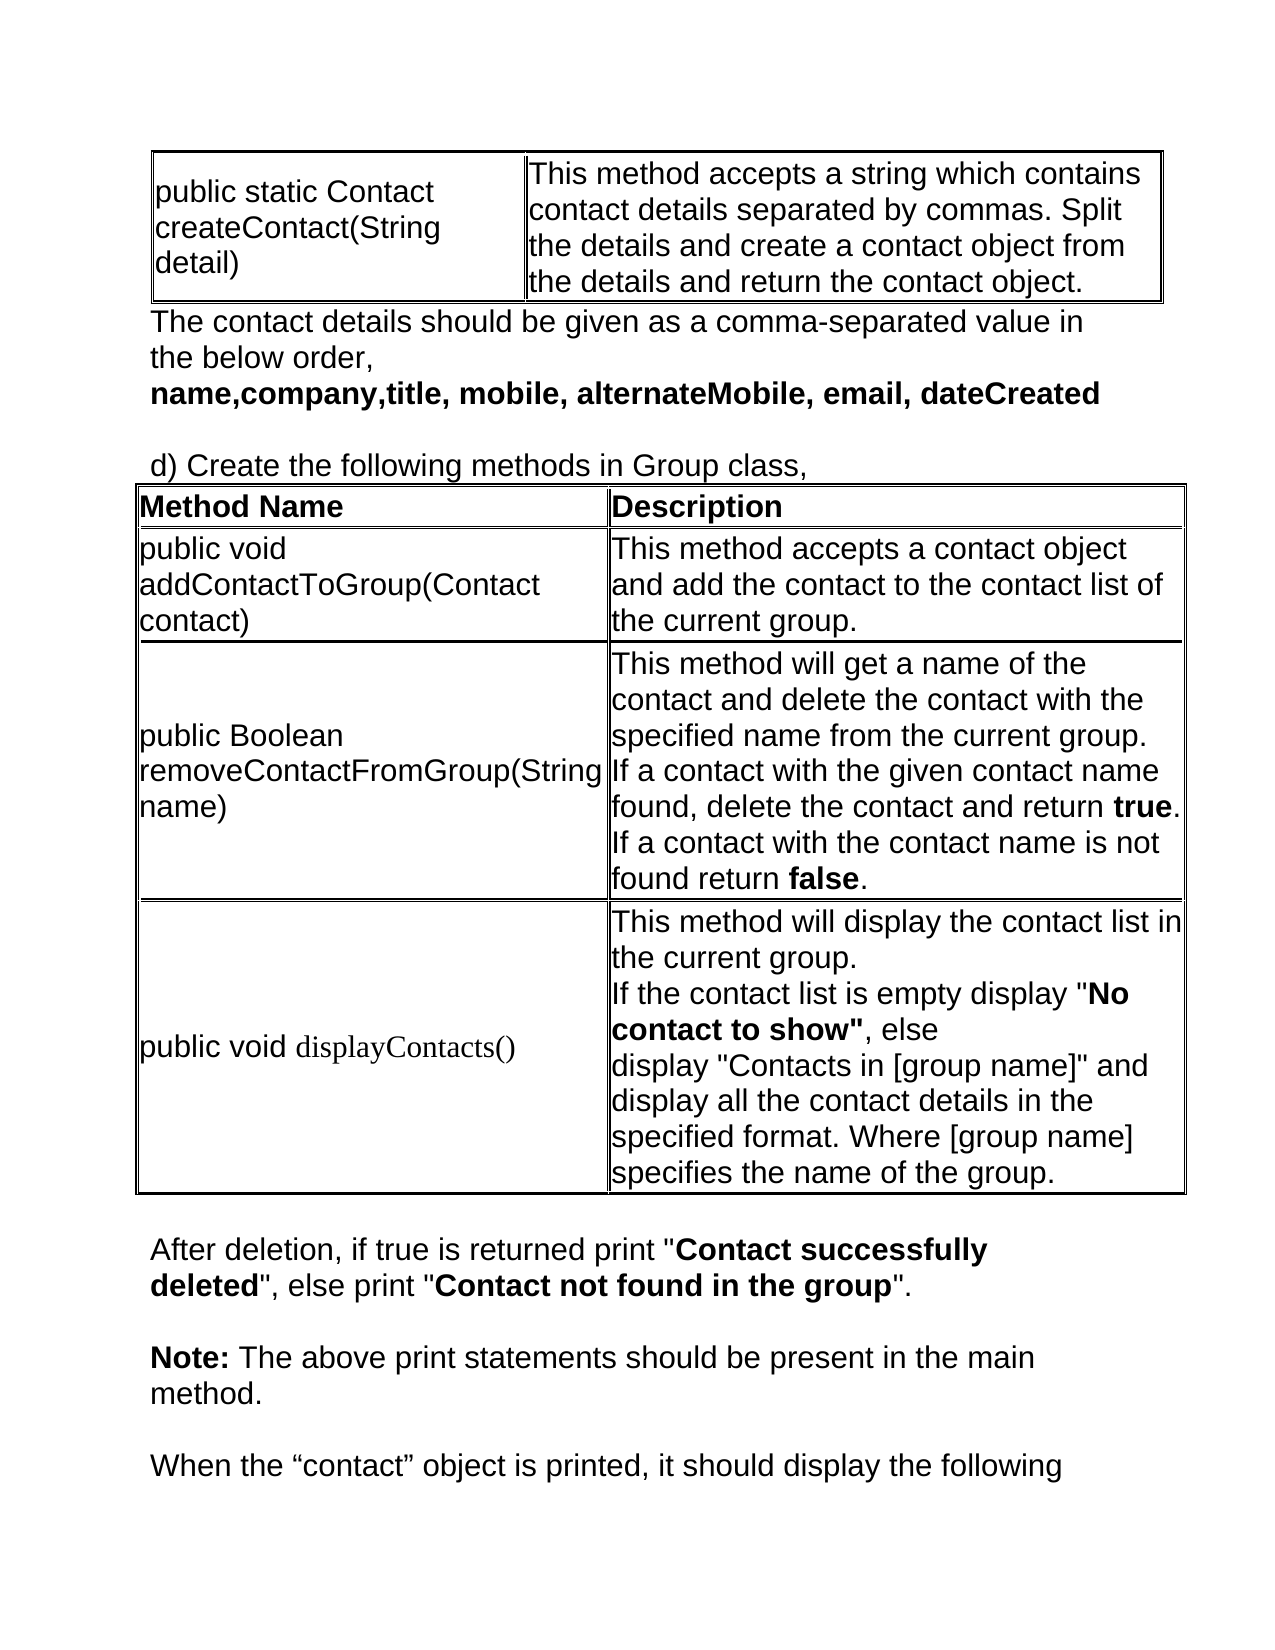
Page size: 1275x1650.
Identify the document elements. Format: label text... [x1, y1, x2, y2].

table_cell public Boolean removeContactFromGroup(String name) [139, 640, 607, 898]
text The contact details should be given as a comma-separated value in the below order, name,company,title, mobile, alternateMobile, email, dateCreated d) Create the following methods in Group class, [150, 304, 1125, 483]
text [150, 1195, 1125, 1483]
table_cell public static Contact createContact(String detail) [154, 152, 526, 300]
table_cell This method will display the contact list in the current group. If the contact list is empty display "No contact to show", else display "Contacts in [group name]" and display all the contact details in the specified format. Where [group name] specifies the name of the group. [609, 898, 1184, 1192]
table_cell This method accepts a string which contains contact details separated by commas. Split the details and create a contact object from the details and return the contact object. [526, 153, 1160, 300]
table_cell This method will get a name of the contact and delete the contact with the specified name from the current group. If a contact with the given contact name found, delete the contact and return true. If a contact with the contact name is not found return false. [611, 640, 1184, 898]
table_header Method Name [139, 485, 609, 526]
table_cell This method accepts a contact object and add the contact to the contact list of the current group. [609, 526, 1185, 640]
table_header Description [609, 487, 1184, 526]
table_cell public void addContactToGroup(Contact contact) [137, 526, 609, 640]
table_cell public void displayContacts() [139, 898, 609, 1192]
